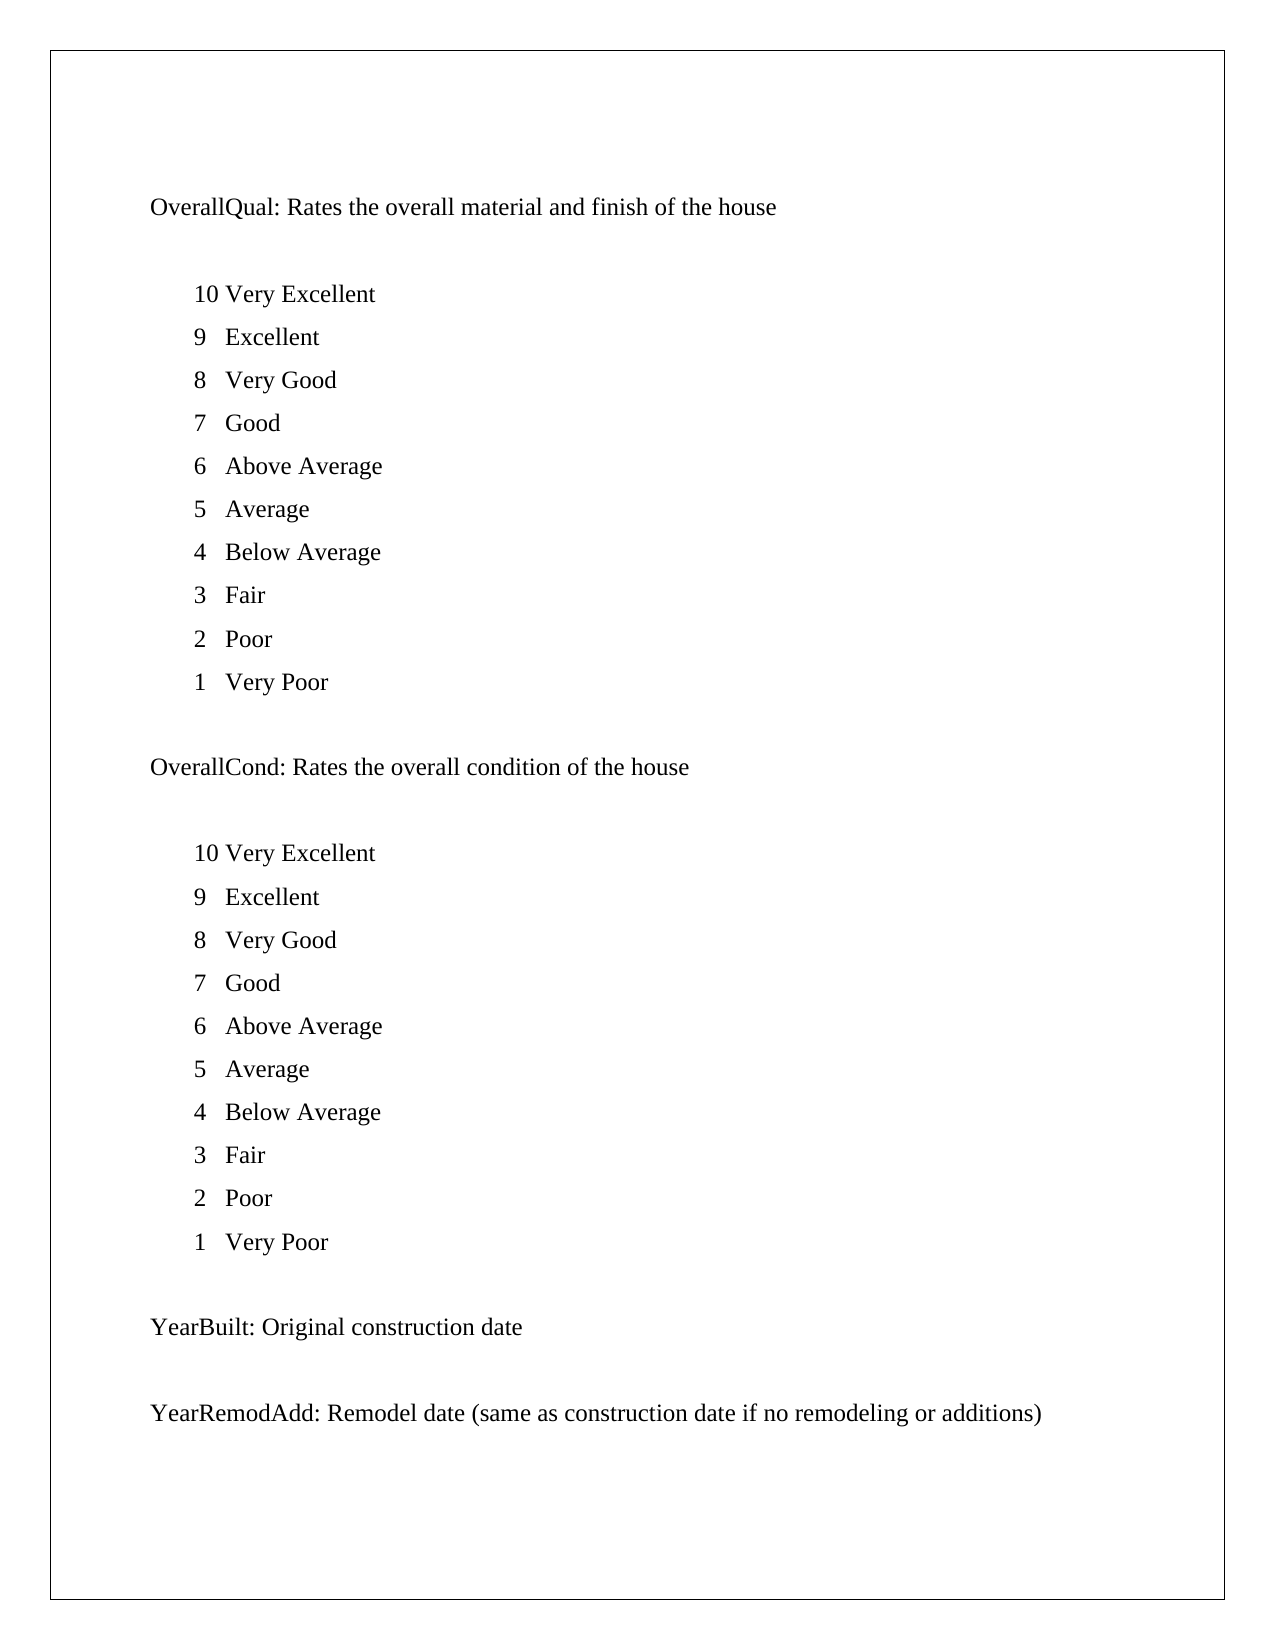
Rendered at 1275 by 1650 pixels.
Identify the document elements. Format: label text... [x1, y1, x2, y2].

text 3 Fair [150, 581, 1125, 609]
text 5 Average [150, 1054, 1125, 1083]
text 7 Good [150, 968, 1125, 997]
text 6 Above Average [150, 1011, 1125, 1040]
text 6 Above Average [150, 451, 1125, 480]
text 8 Very Good [150, 925, 1125, 953]
text 2 Poor [150, 624, 1125, 652]
text 1 Very Poor [150, 667, 1125, 696]
text YearRemodAdd: Remodel date (same as construction date if no remodeling or additions) [150, 1398, 1125, 1427]
text 9 Excellent [150, 322, 1125, 351]
text 10 Very Excellent [150, 279, 1125, 307]
text 3 Fair [150, 1140, 1125, 1169]
text 4 Below Average [150, 537, 1125, 566]
text YearBuilt: Original construction date [150, 1312, 1125, 1341]
text 9 Excellent [150, 882, 1125, 910]
text 1 Very Poor [150, 1227, 1125, 1255]
text 7 Good [150, 408, 1125, 437]
text 4 Below Average [150, 1097, 1125, 1126]
text OverallCond: Rates the overall condition of the house [150, 752, 1125, 781]
text 5 Average [150, 494, 1125, 523]
text 2 Poor [150, 1183, 1125, 1212]
text 10 Very Excellent [150, 838, 1125, 867]
text 8 Very Good [150, 365, 1125, 394]
text OverallQual: Rates the overall material and finish of the house [150, 192, 1125, 221]
